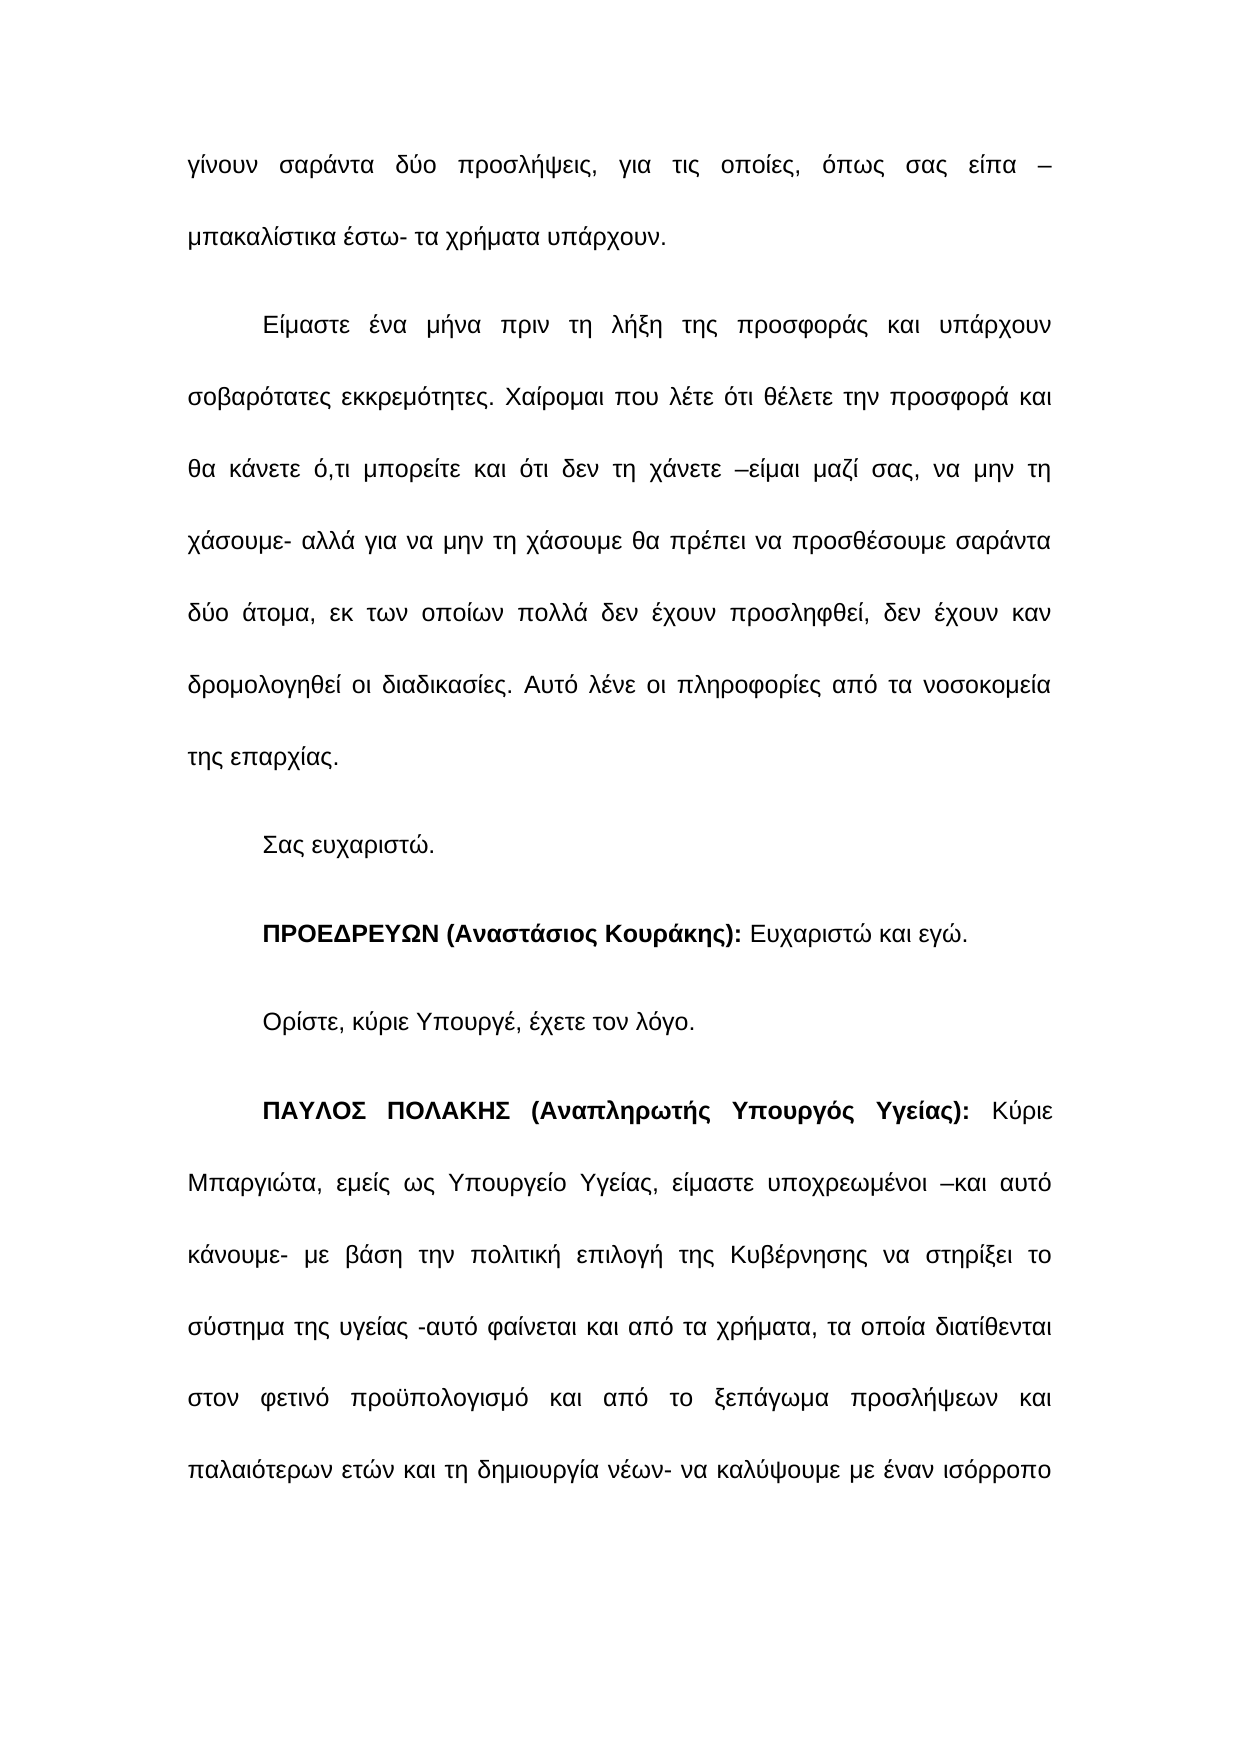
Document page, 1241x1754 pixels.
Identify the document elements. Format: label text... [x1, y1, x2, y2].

text ΠΡΟΕΔΡΕΥΩΝ (Αναστάσιος Κουράκης): Ευχαριστώ και εγώ. [187, 919, 1053, 947]
text Ορίστε, κύριε Υπουργέ, έχετε τον λόγο. [187, 1007, 1053, 1036]
text Σας ευχαριστώ. [187, 830, 1053, 859]
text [187, 1096, 1053, 1484]
text Είμαστε ένα μήνα πριν τη λήξη της προσφοράς και υπάρχουν σοβαρότατες εκκρεμότητες. Χαίρομαι που λέτε ότι θέλετε την προσφορά και θα κάνετε ό,τι μπορείτε και ότι δεν τη χάνετε –είμαι μαζί σας, να μην τη χάσουμε- αλλά για να μην τη χάσουμε θα πρέπει να προσθέσουμε σαράντα δύο άτομα, εκ των οποίων πολλά δεν έχουν προσληφθεί, δεν έχουν καν δρομολογηθεί οι διαδικασίες. Αυτό λένε οι πληροφορίες από τα νοσοκομεία της επαρχίας. [187, 310, 1053, 770]
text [187, 150, 1053, 251]
